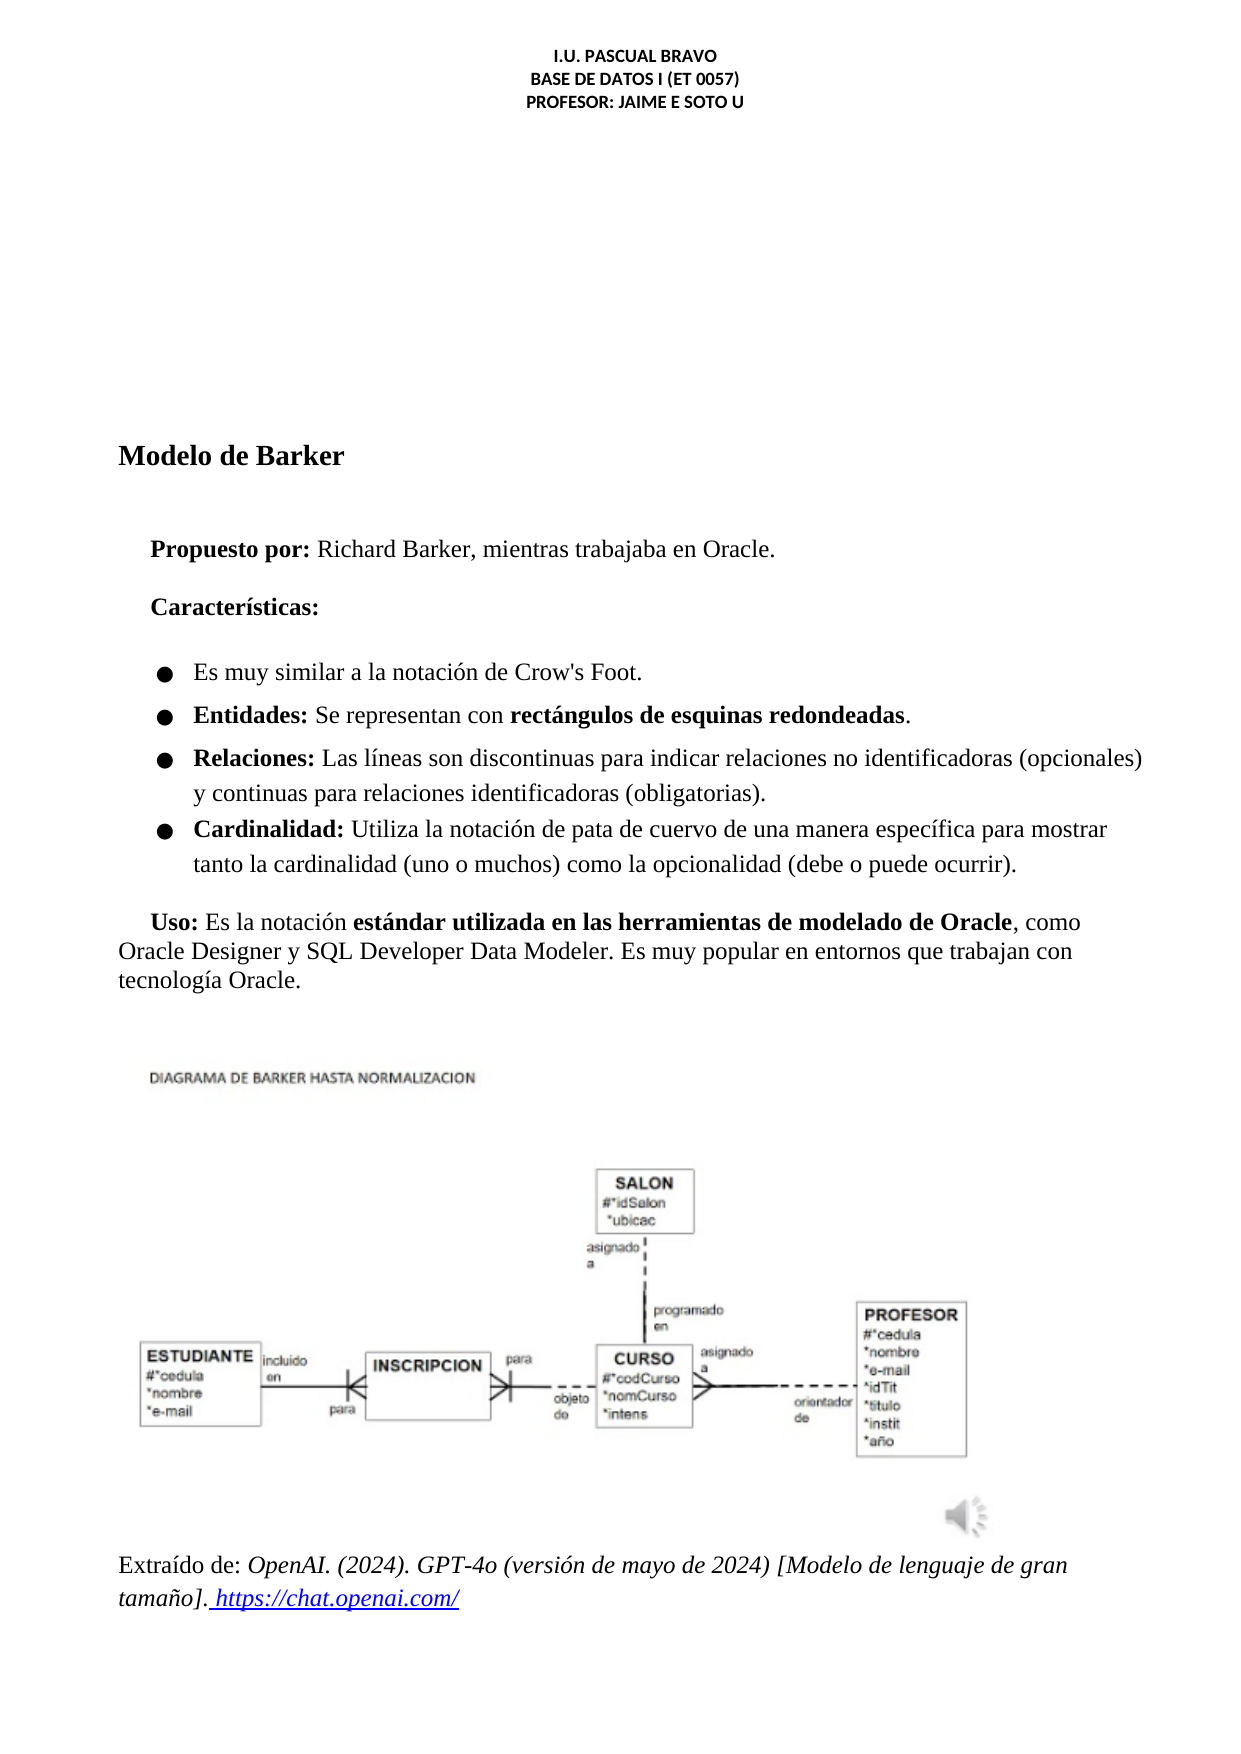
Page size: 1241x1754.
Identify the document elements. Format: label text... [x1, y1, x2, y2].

picture [118, 1056, 1005, 1551]
text  Características: [118, 592, 1152, 621]
list Relaciones: Las líneas son discontinuas para indicar relaciones no identificadoras (opcionales) y continuas para relaciones identificadoras (obligatorias). [156, 735, 1152, 807]
text  Uso: Es la notación estándar utilizada en las herramientas de modelado de Oracle, como Oracle Designer y SQL Developer Data Modeler. Es muy popular en entornos que trabajan con tecnología Oracle. [118, 907, 1152, 994]
list Entidades: Se representan con rectángulos de esquinas redondeadas. [156, 693, 1152, 735]
text Extraído de: OpenAI. (2024). GPT-4o (versión de mayo de 2024) [Modelo de lenguaje de gran tamaño]. https://chat.openai.com/ [118, 1550, 1152, 1612]
list Cardinalidad: Utiliza la notación de pata de cuervo de una manera específica para mostrar tanto la cardinalidad (uno o muchos) como la opcionalidad (debe o puede ocurrir). [156, 807, 1152, 878]
text  Propuesto por: Richard Barker, mientras trabajaba en Oracle. [118, 534, 1152, 563]
list Es muy similar a la notación de Crow's Foot. [156, 650, 1152, 693]
text Modelo de Barker [118, 438, 1152, 471]
